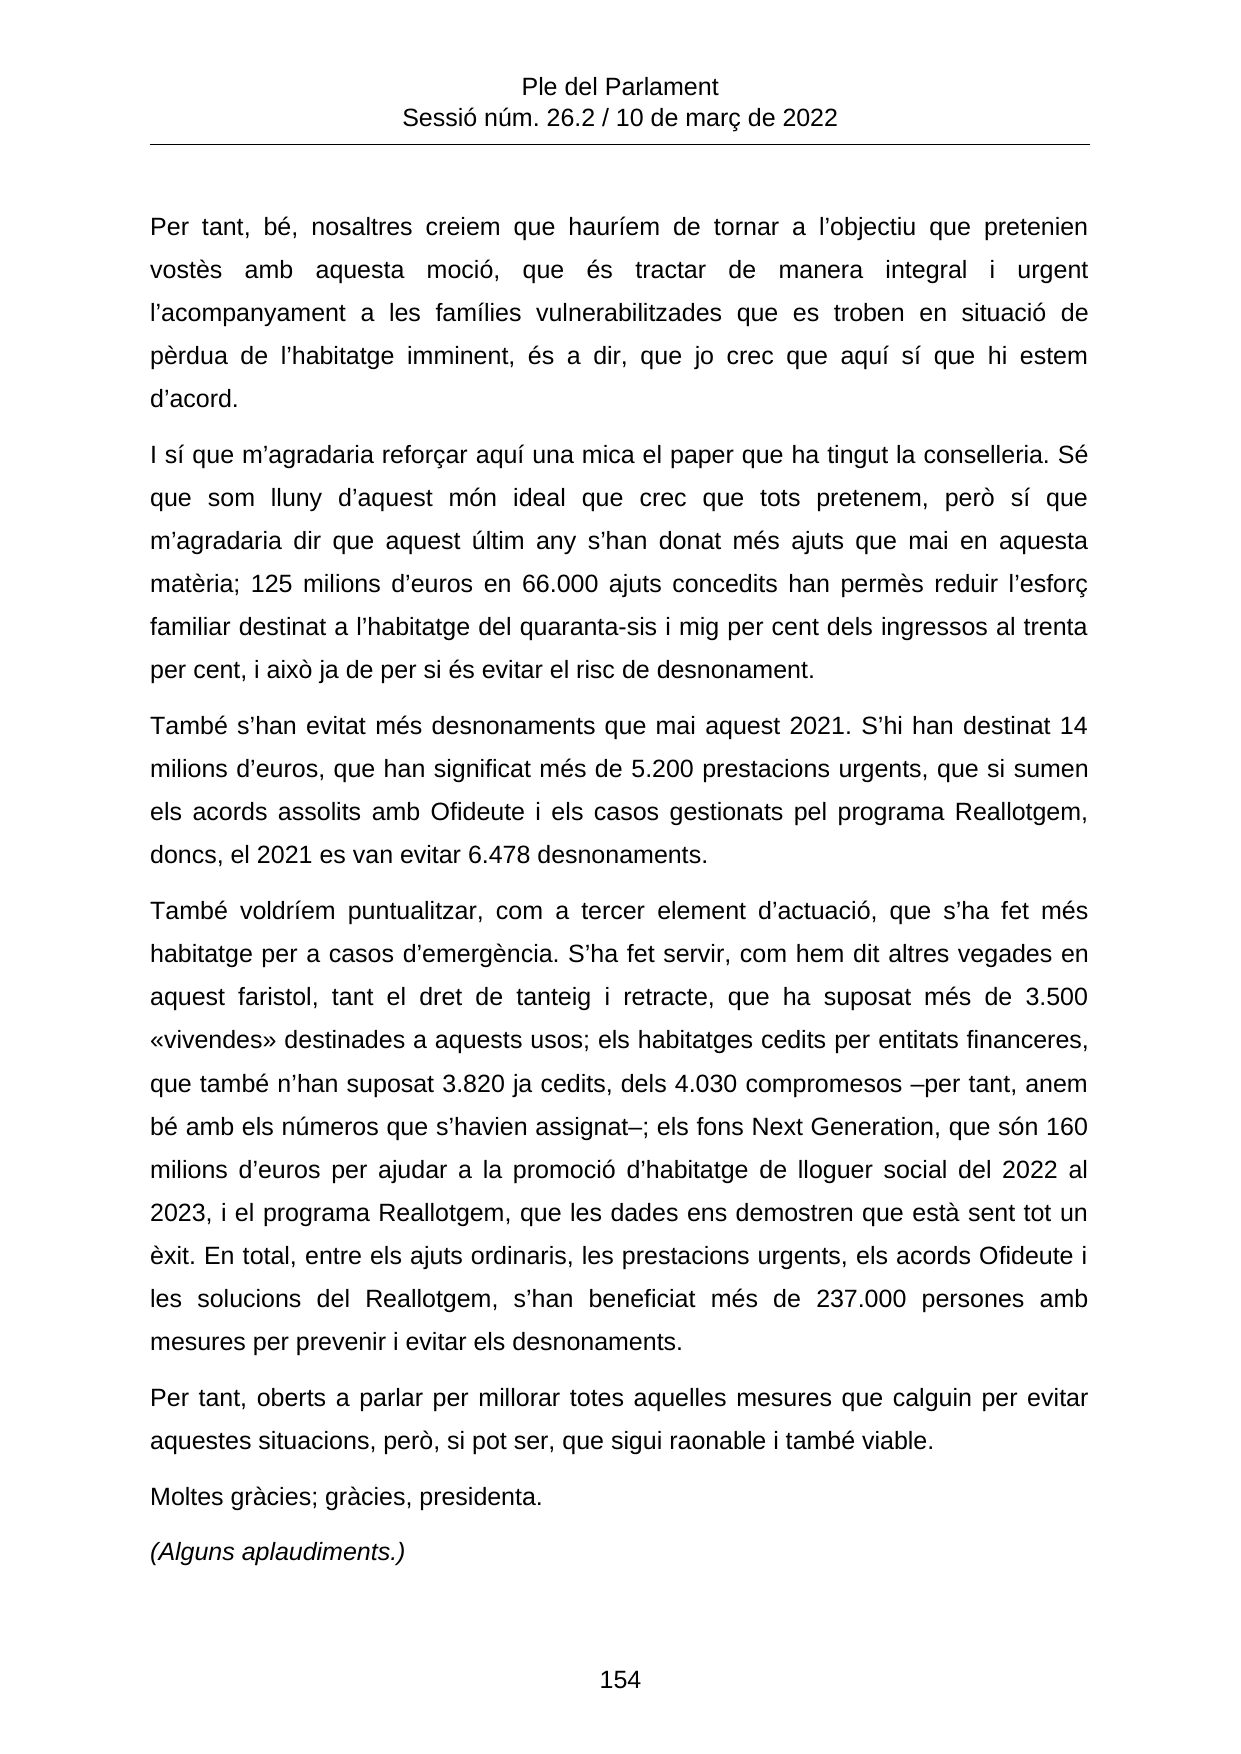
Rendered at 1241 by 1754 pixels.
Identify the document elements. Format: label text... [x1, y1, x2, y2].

text Per tant, bé, nosaltres creiem que hauríem de tornar a l’objectiu que pretenien vostès amb aquesta moció, que és tractar de manera integral i urgent l’acompanyament a les famílies vulnerabilitzades que es troben en situació de pèrdua de l’habitatge imminent, és a dir, que jo crec que aquí sí que hi estem d’acord. [150, 212, 1090, 413]
text També voldríem puntualitzar, com a tercer element d’actuació, que s’ha fet més habitatge per a casos d’emergència. S’ha fet servir, com hem dit altres vegades en aquest faristol, tant el dret de tanteig i retracte, que ha suposat més de 3.500 «vivendes» destinades a aquests usos; els habitatges cedits per entitats financeres, que també n’han suposat 3.820 ja cedits, dels 4.030 compromesos –per tant, anem bé amb els números que s’havien assignat–; els fons Next Generation, que són 160 milions d’euros per ajudar a la promoció d’habitatge de lloguer social del 2022 al 2023, i el programa Reallotgem, que les dades ens demostren que està sent tot un èxit. En total, entre els ajuts ordinaris, les prestacions urgents, els acords Ofideute i les solucions del Reallotgem, s’han beneficiat més de 237.000 persones amb mesures per prevenir i evitar els desnonaments. [150, 896, 1090, 1356]
text Per tant, oberts a parlar per millorar totes aquelles mesures que calguin per evitar aquestes situacions, però, si pot ser, que sigui raonable i també viable. [150, 1383, 1090, 1455]
text (Alguns aplaudiments.) [150, 1537, 1090, 1566]
text També s’han evitat més desnonaments que mai aquest 2021. S’hi han destinat 14 milions d’euros, que han significat més de 5.200 prestacions urgents, que si sumen els acords assolits amb Ofideute i els casos gestionats pel programa Reallotgem, doncs, el 2021 es van evitar 6.478 desnonaments. [150, 711, 1090, 869]
text I sí que m’agradaria reforçar aquí una mica el paper que ha tingut la conselleria. Sé que som lluny d’aquest món ideal que crec que tots pretenem, però sí que m’agradaria dir que aquest últim any s’han donat més ajuts que mai en aquesta matèria; 125 milions d’euros en 66.000 ajuts concedits han permès reduir l’esforç familiar destinat a l’habitatge del quaranta-sis i mig per cent dels ingressos al trenta per cent, i això ja de per si és evitar el risc de desnonament. [150, 440, 1090, 684]
text Moltes gràcies; gràcies, presidenta. [150, 1482, 1090, 1511]
